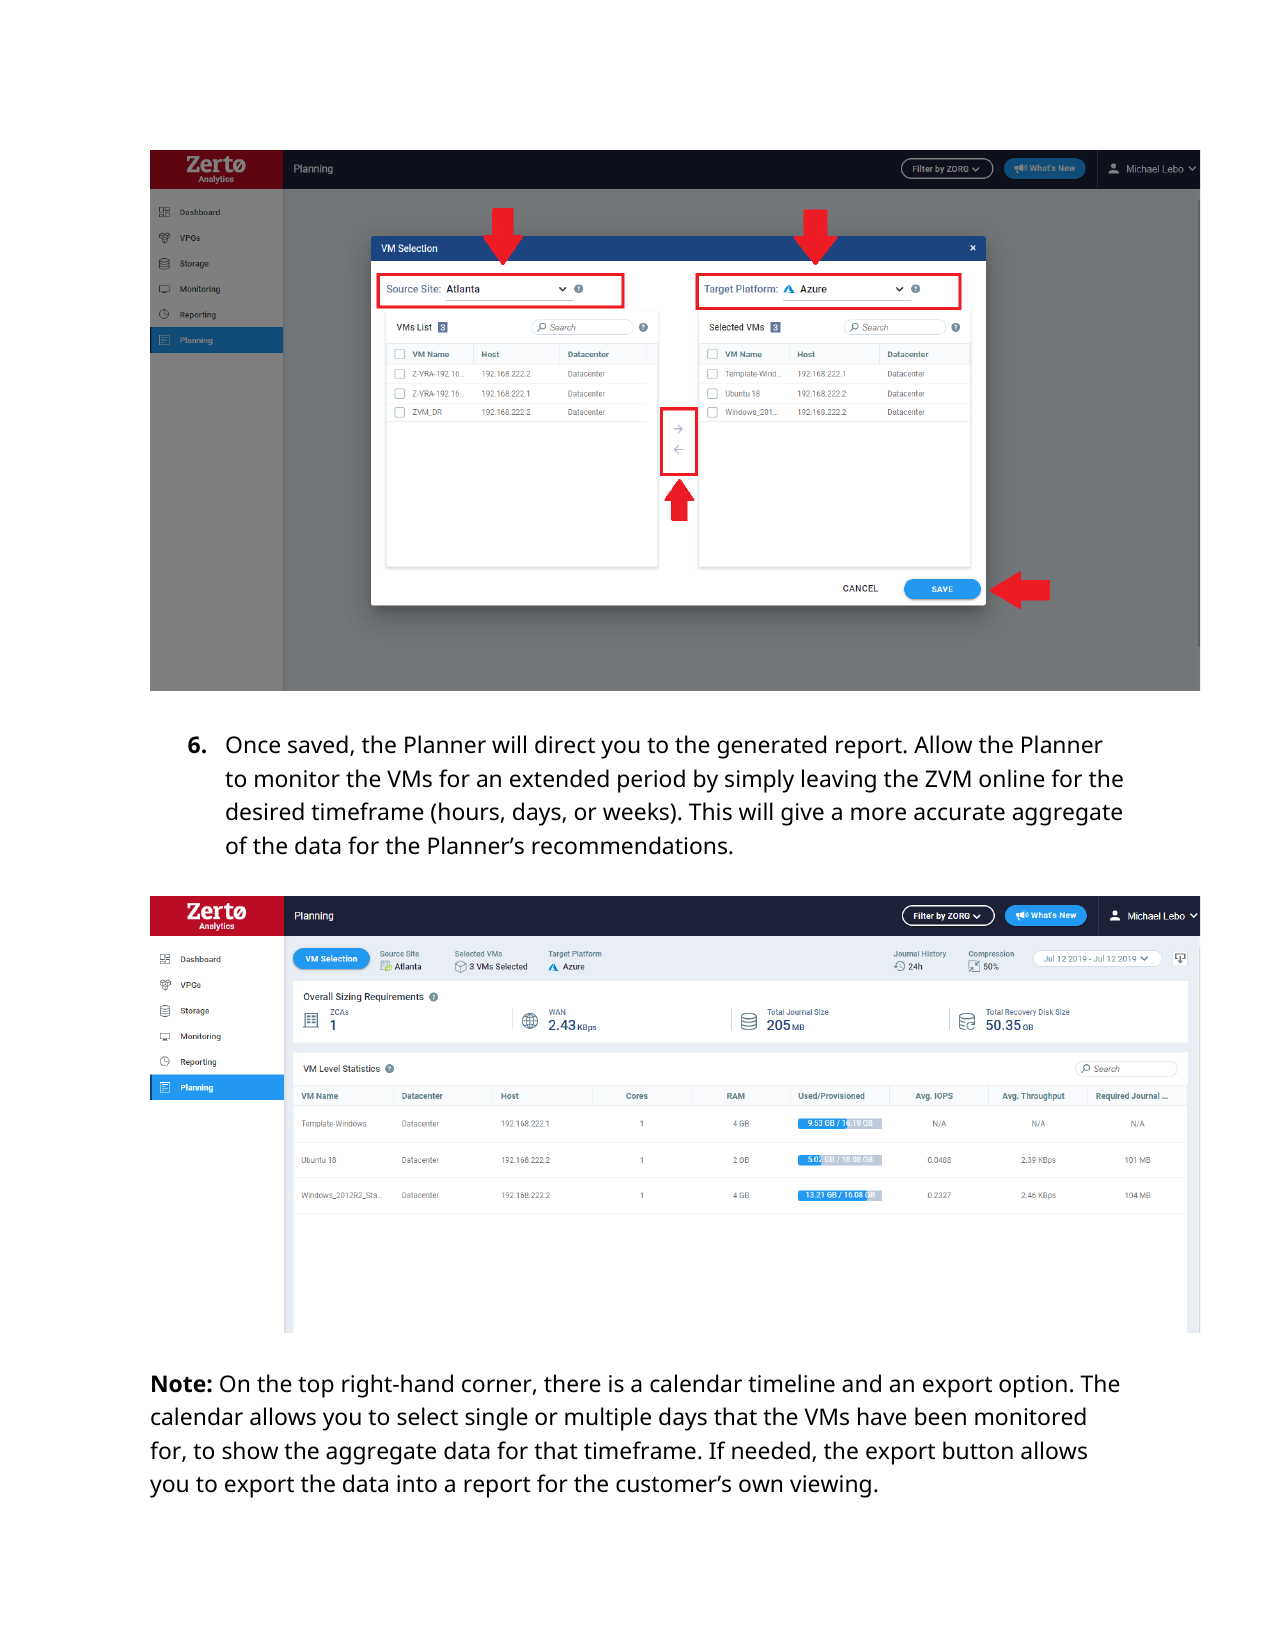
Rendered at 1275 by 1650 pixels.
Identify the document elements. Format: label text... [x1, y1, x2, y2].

picture [150, 896, 1200, 1333]
picture [150, 150, 1200, 691]
text Note: On the top right-hand corner, there is a calendar timeline and an export option. The calendar allows you to select single or multiple days that the VMs have been monitored for, to show the aggregate data for that timeframe. If needed, the export button allows you to export the data into a report for the customer’s own viewing. [150, 1368, 1125, 1499]
list Once saved, the Planner will direct you to the generated report. Allow the Planner to monitor the VMs for an extended period by simply leaving the ZVM online for the desired timeframe (hours, days, or weeks). This will give a more accurate aggregate of the data for the Planner’s recommendations. [187, 729, 1125, 861]
